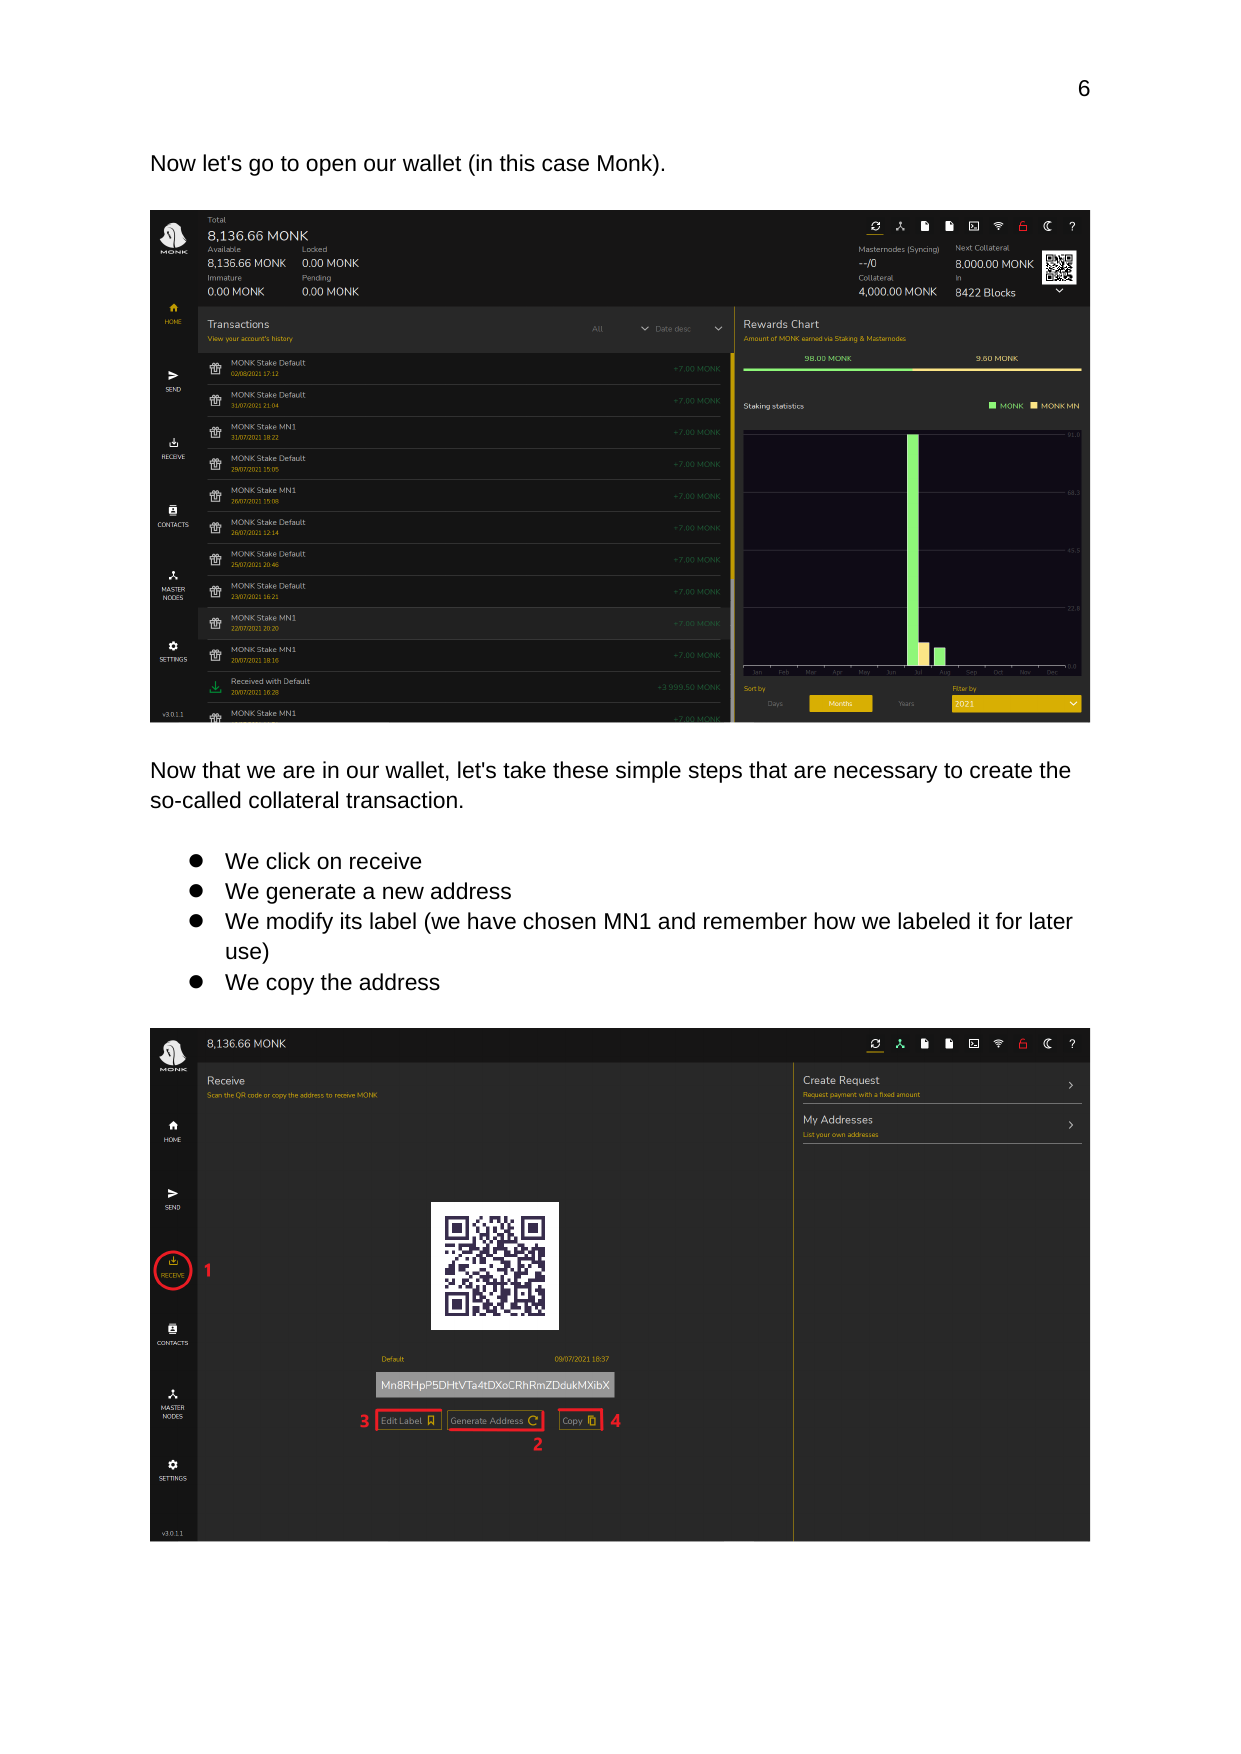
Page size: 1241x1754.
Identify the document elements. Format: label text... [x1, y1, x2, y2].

list We generate a new address [187, 878, 1090, 904]
text Now that we are in our wallet, let's take these simple steps that are necessary to create the so-called collateral transaction. [150, 757, 1090, 813]
picture [150, 210, 1091, 723]
text Now let's go to open our wallet (in this case Monk). [150, 150, 1090, 176]
list We modify its label (we have chosen MN1 and remember how we labeled it for later use) [187, 908, 1090, 964]
list We click on receive [187, 848, 1090, 874]
list We copy the address [187, 968, 1090, 995]
picture [150, 1028, 1091, 1542]
